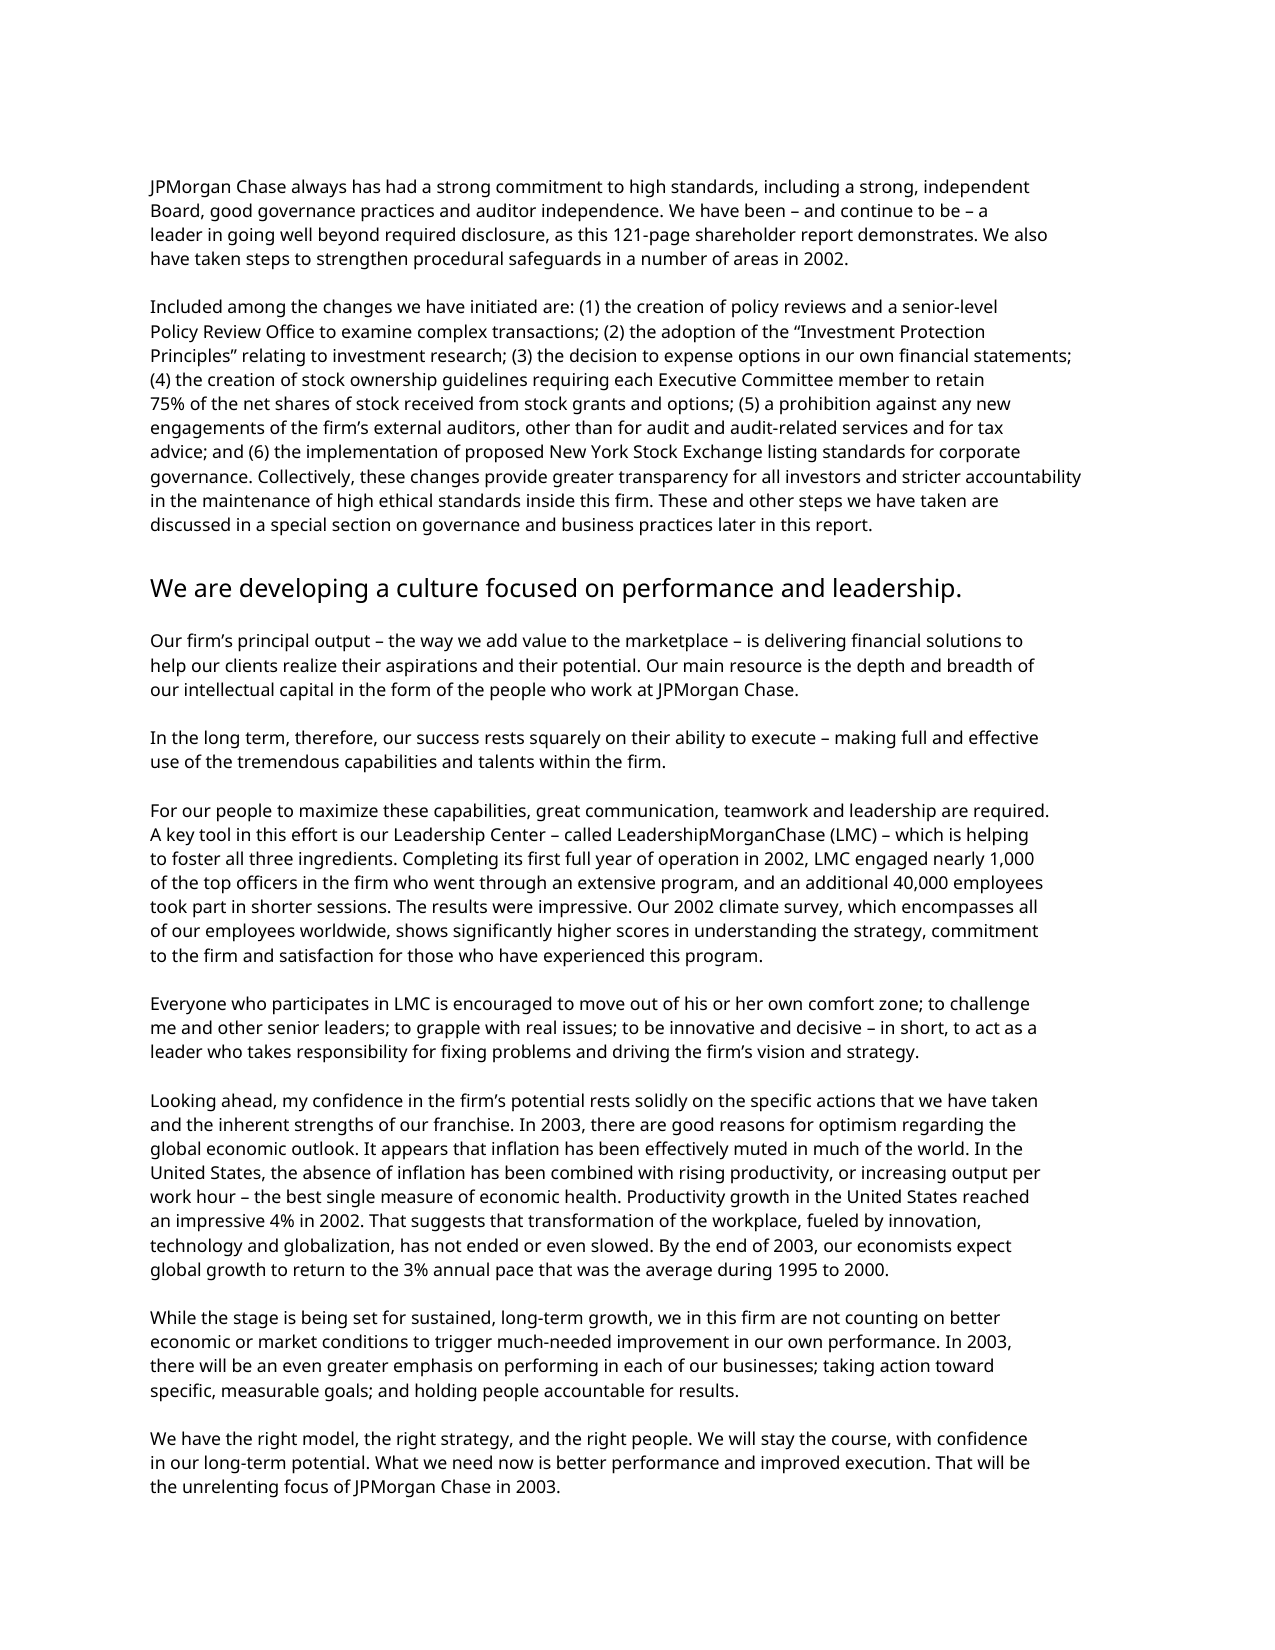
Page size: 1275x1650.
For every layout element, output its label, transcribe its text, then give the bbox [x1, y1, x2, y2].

text We are developing a culture focused on performance and leadership. [150, 571, 1125, 605]
text leader in going well beyond required disclosure, as this 121-page shareholder report demonstrates. We also [150, 222, 1125, 247]
text leader who takes responsibility for fixing problems and driving the firm’s vision and strategy. [150, 1040, 1125, 1064]
text engagements of the firm’s external auditors, other than for audit and audit-related services and for tax [150, 416, 1125, 440]
text specific, measurable goals; and holding people accountable for results. [150, 1378, 1125, 1402]
text took part in shorter sessions. The results were impressive. Our 2002 climate survey, which encompasses all [150, 895, 1125, 919]
text United States, the absence of inflation has been combined with rising productivity, or increasing output per [150, 1161, 1125, 1185]
text me and other senior leaders; to grapple with real issues; to be innovative and decisive – in short, to act as a [150, 1016, 1125, 1040]
text advice; and (6) the implementation of proposed New York Stock Exchange listing standards for corporate [150, 440, 1125, 464]
text While the stage is being set for sustained, long-term growth, we in this firm are not counting on better [150, 1306, 1125, 1330]
text in the maintenance of high ethical standards inside this firm. These and other steps we have taken are [150, 488, 1125, 512]
text the unrelenting focus of JPMorgan Chase in 2003. [150, 1475, 1125, 1499]
text Included among the changes we have initiated are: (1) the creation of policy reviews and a senior-level [150, 295, 1125, 319]
text economic or market conditions to trigger much-needed improvement in our own performance. In 2003, [150, 1330, 1125, 1354]
text We have the right model, the right strategy, and the right people. We will stay the course, with confidence [150, 1426, 1125, 1451]
text our intellectual capital in the form of the people who work at JPMorgan Chase. [150, 677, 1125, 701]
text Board, good governance practices and auditor independence. We have been – and continue to be – a [150, 198, 1125, 222]
text For our people to maximize these capabilities, great communication, teamwork and leadership are required. [150, 798, 1125, 822]
text Principles” relating to investment research; (3) the decision to expense options in our own financial statements; [150, 343, 1125, 367]
text In the long term, therefore, our success rests squarely on their ability to execute – making full and effective [150, 726, 1125, 750]
text governance. Collectively, these changes provide greater transparency for all investors and stricter accountability [150, 464, 1125, 488]
text have taken steps to strengthen procedural safeguards in a number of areas in 2002. [150, 247, 1125, 271]
text there will be an even greater emphasis on performing in each of our businesses; taking action toward [150, 1354, 1125, 1378]
text an impressive 4% in 2002. That suggests that transformation of the workplace, fueled by innovation, [150, 1209, 1125, 1233]
text (4) the creation of stock ownership guidelines requiring each Executive Committee member to retain [150, 367, 1125, 392]
text use of the tremendous capabilities and talents within the firm. [150, 750, 1125, 774]
text A key tool in this effort is our Leadership Center – called LeadershipMorganChase (LMC) – which is helping [150, 822, 1125, 846]
text JPMorgan Chase always has had a strong commitment to high standards, including a strong, independent [150, 174, 1125, 198]
text Looking ahead, my confidence in the firm’s potential rests solidly on the specific actions that we have taken [150, 1088, 1125, 1112]
text to foster all three ingredients. Completing its first full year of operation in 2002, LMC engaged nearly 1,000 [150, 846, 1125, 871]
text help our clients realize their aspirations and their potential. Our main resource is the depth and breadth of [150, 653, 1125, 677]
text work hour – the best single measure of economic health. Productivity growth in the United States reached [150, 1185, 1125, 1209]
text Policy Review Office to examine complex transactions; (2) the adoption of the “Investment Protection [150, 319, 1125, 343]
text Everyone who participates in LMC is encouraged to move out of his or her own comfort zone; to challenge [150, 991, 1125, 1016]
text in our long-term potential. What we need now is better performance and improved execution. That will be [150, 1451, 1125, 1475]
text to the firm and satisfaction for those who have experienced this program. [150, 943, 1125, 967]
text of the top officers in the firm who went through an extensive program, and an additional 40,000 employees [150, 871, 1125, 895]
text discussed in a special section on governance and business practices later in this report. [150, 512, 1125, 537]
text 75% of the net shares of stock received from stock grants and options; (5) a prohibition against any new [150, 392, 1125, 416]
text of our employees worldwide, shows significantly higher scores in understanding the strategy, commitment [150, 919, 1125, 943]
text global growth to return to the 3% annual pace that was the average during 1995 to 2000. [150, 1257, 1125, 1281]
text global economic outlook. It appears that inflation has been effectively muted in much of the world. In the [150, 1136, 1125, 1161]
text technology and globalization, has not ended or even slowed. By the end of 2003, our economists expect [150, 1233, 1125, 1257]
text Our firm’s principal output – the way we add value to the marketplace – is delivering financial solutions to [150, 629, 1125, 653]
text and the inherent strengths of our franchise. In 2003, there are good reasons for optimism regarding the [150, 1112, 1125, 1136]
